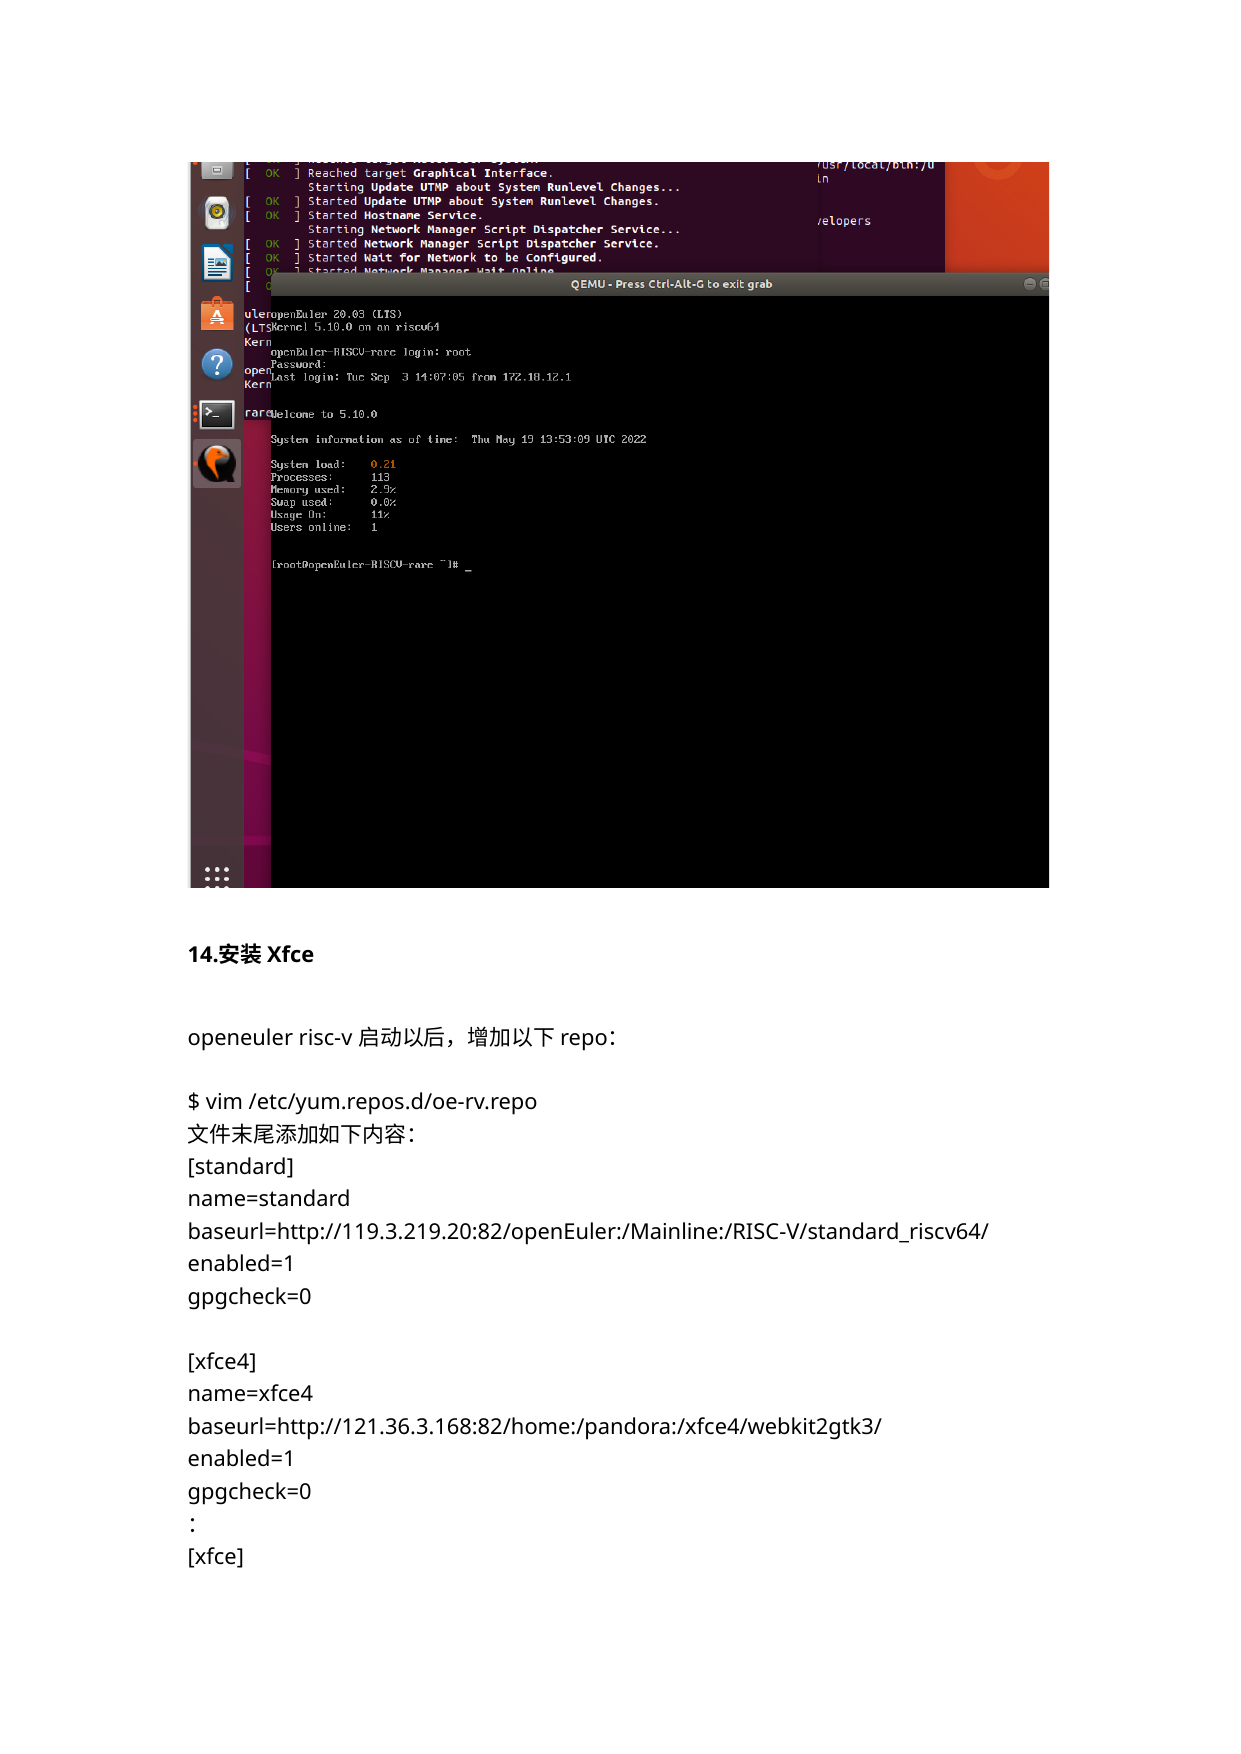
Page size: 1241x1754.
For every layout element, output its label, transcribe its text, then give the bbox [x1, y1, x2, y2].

text [xfce] [187, 1539, 1053, 1572]
text [standard] [187, 1149, 1053, 1182]
text [xfce4] [187, 1344, 1053, 1377]
text baseurl=http://119.3.219.20:82/openEuler:/Mainline:/RISC-V/standard_riscv64/ [187, 1214, 1053, 1247]
subtitle 14.安装Xfce [187, 937, 1053, 969]
text gpgcheck=0 [187, 1279, 1053, 1312]
text ： [187, 1507, 1053, 1539]
text $ vim /etc/yum.repos.d/oe-rv.repo [187, 1084, 1053, 1117]
text openeuler risc-v 启动以后，增加以下 repo： [187, 1019, 1053, 1052]
text enabled=1 [187, 1247, 1053, 1279]
text enabled=1 [187, 1442, 1053, 1474]
text gpgcheck=0 [187, 1474, 1053, 1507]
text name=xfce4 [187, 1377, 1053, 1409]
text baseurl=http://121.36.3.168:82/home:/pandora:/xfce4/webkit2gtk3/ [187, 1409, 1053, 1442]
text name=standard [187, 1182, 1053, 1214]
text 文件末尾添加如下内容： [187, 1117, 1053, 1149]
picture [187, 162, 1050, 888]
